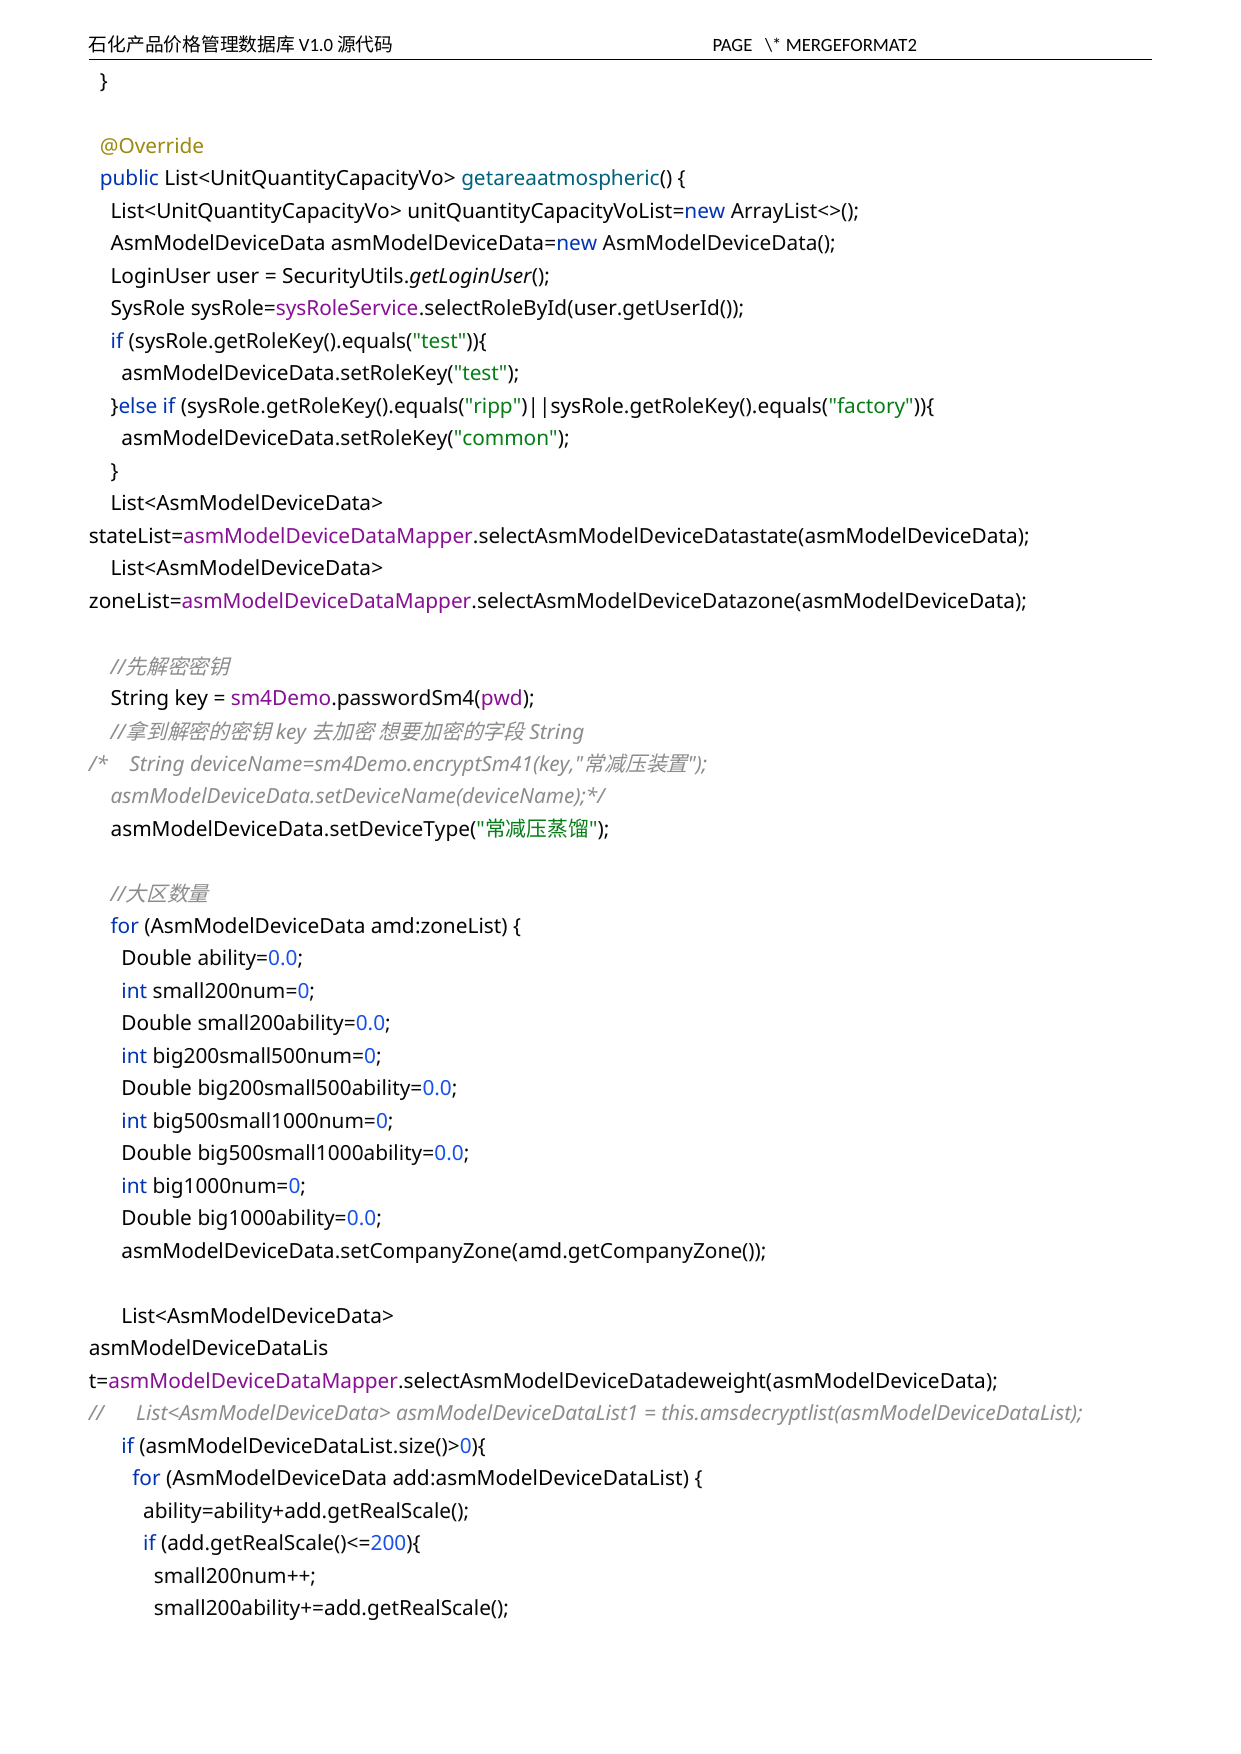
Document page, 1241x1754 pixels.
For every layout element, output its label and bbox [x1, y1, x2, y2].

text [89, 64, 1152, 1624]
